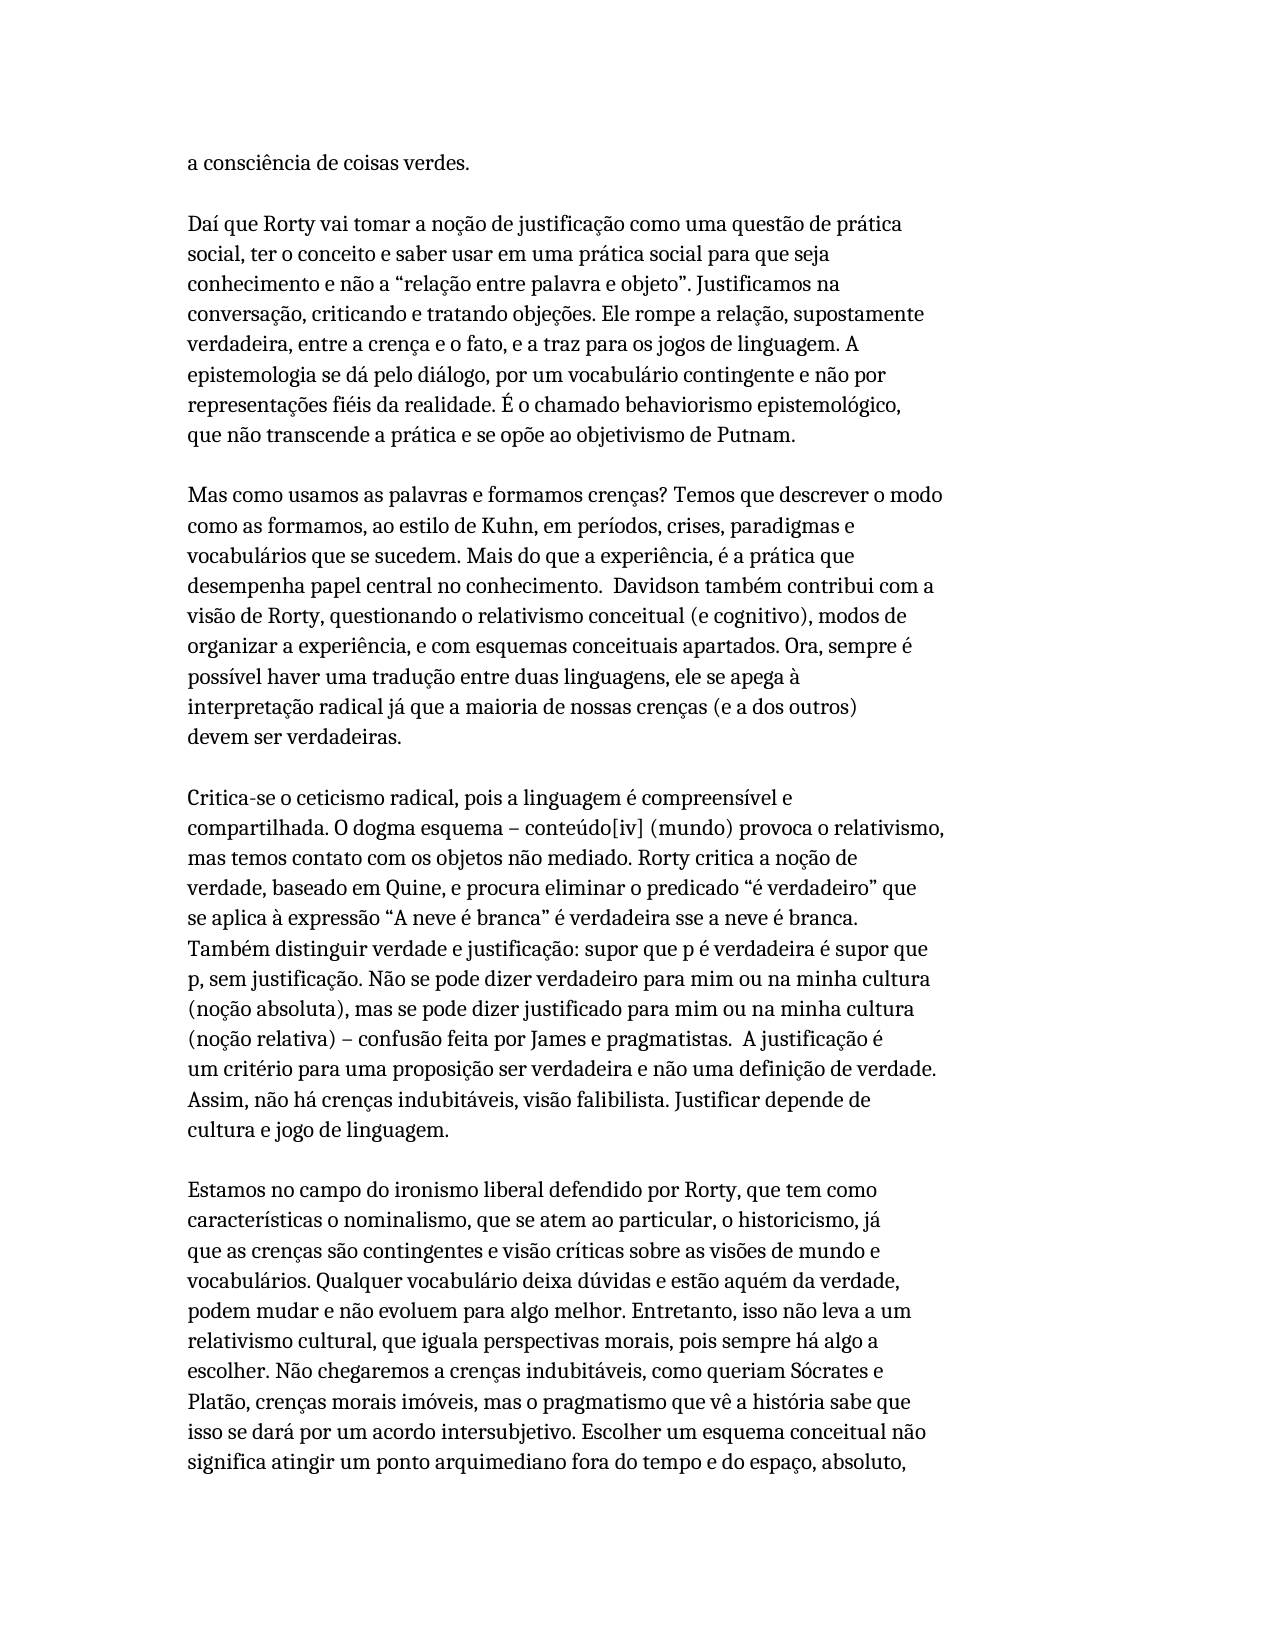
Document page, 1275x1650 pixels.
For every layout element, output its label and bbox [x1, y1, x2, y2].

text [187, 150, 1087, 1475]
